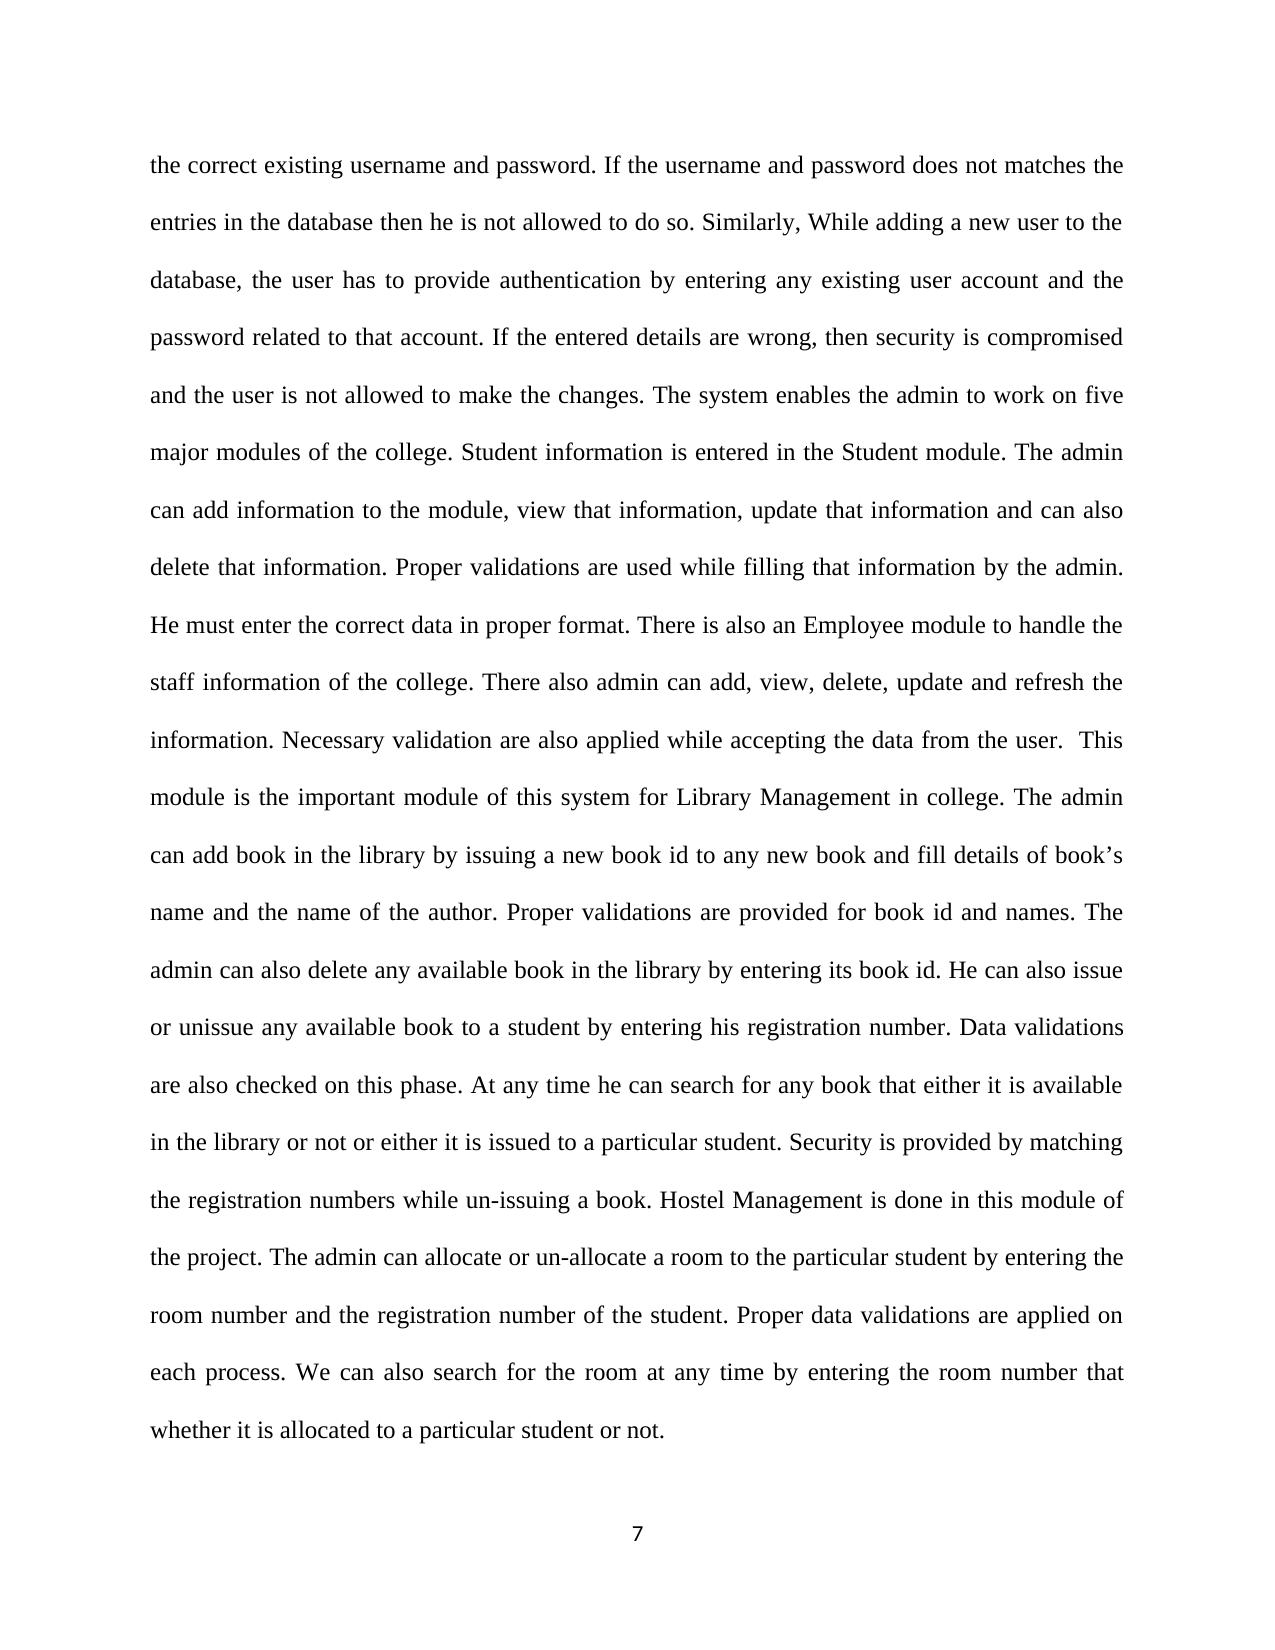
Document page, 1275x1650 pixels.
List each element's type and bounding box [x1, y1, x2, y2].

text [150, 150, 1125, 1444]
